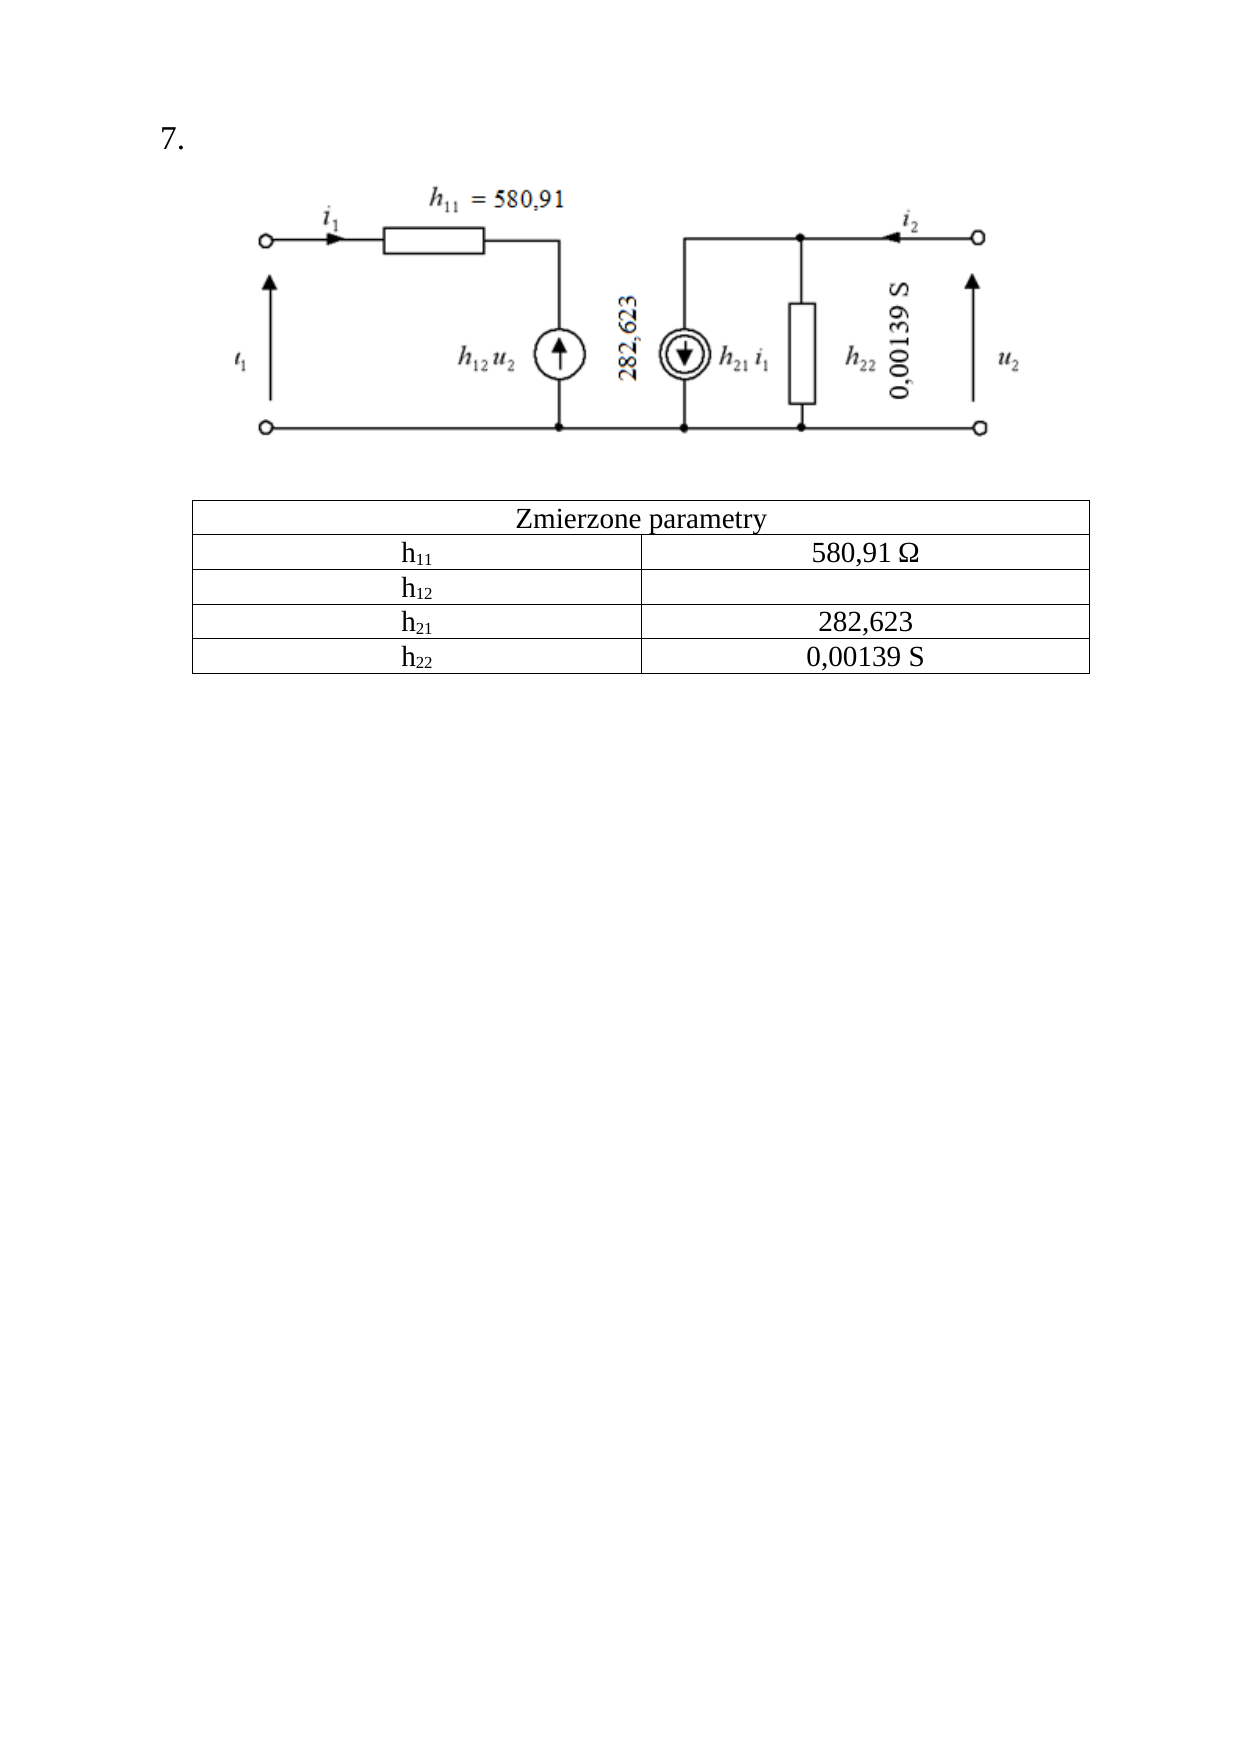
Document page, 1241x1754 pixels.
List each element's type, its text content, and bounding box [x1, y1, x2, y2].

table_cell h11 [193, 535, 641, 569]
table_cell [642, 570, 1089, 603]
picture [234, 160, 1048, 498]
table_cell 282,623 [642, 605, 1089, 638]
table_cell 580,91 Ω [642, 535, 1089, 569]
table_cell h22 [193, 639, 641, 673]
table_header Zmierzone parametry [193, 501, 1089, 534]
table_cell 0,00139 S [642, 639, 1089, 673]
table_cell h21 [193, 605, 641, 638]
table_cell h12 [193, 570, 641, 603]
